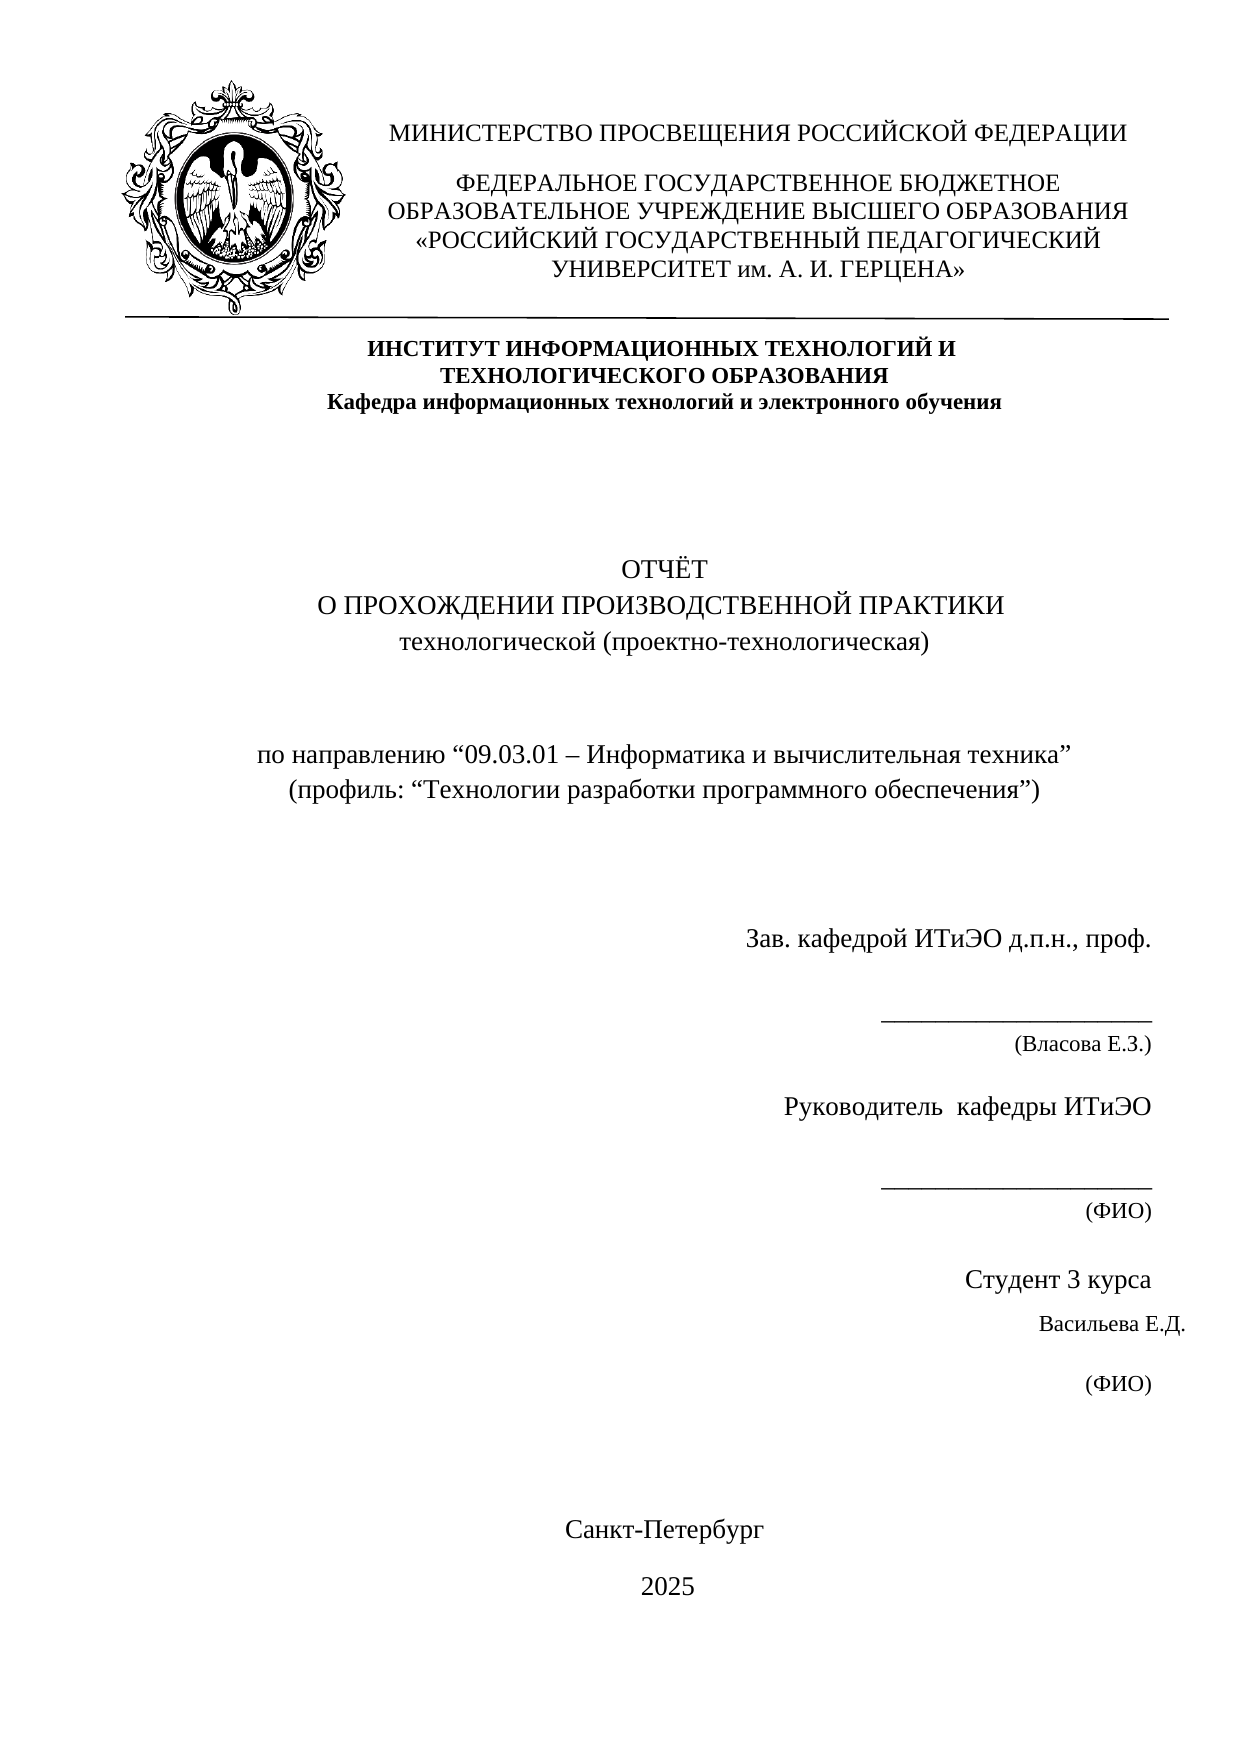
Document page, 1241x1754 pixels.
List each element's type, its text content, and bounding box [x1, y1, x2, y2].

text (ФИО) [177, 1197, 1152, 1223]
picture [120, 80, 346, 315]
text (ФИО) [177, 1370, 1152, 1397]
text по направлению “09.03.01 – Информатика и вычислительная техника” [177, 738, 1152, 769]
text Санкт-Петербург [177, 1514, 1152, 1545]
text ИНСТИТУТ ИНФОРМАЦИОННЫХ ТЕХНОЛОГИЙ И ТЕХНОЛОГИЧЕСКОГО ОБРАЗОВАНИЯ [177, 336, 1152, 388]
text ФЕДЕРАЛЬНОЕ ГОСУДАРСТВЕННОЕ БЮДЖЕТНОЕ ОБРАЗОВАТЕЛЬНОЕ УЧРЕЖДЕНИЕ ВЫСШЕГО ОБРАЗОВАНИЯ «РОССИЙСКИЙ ГОСУДАРСТВЕННЫЙ ПЕДАГОГИЧЕСКИЙ УНИВЕРСИТЕТ им. А. И. ГЕРЦЕНА» [346, 168, 1152, 283]
text ____________________ [177, 1161, 1152, 1193]
text 2025 [177, 1570, 1152, 1601]
text Кафедра информационных технологий и электронного обучения [177, 388, 1152, 414]
text (Власова Е.З.) [177, 1029, 1152, 1056]
text ОТЧЁТ О ПРОХОЖДЕНИИ ПРОИЗВОДСТВЕННОЙ ПРАКТИКИ технологической (проектно-технологическая) [177, 553, 1152, 656]
text Руководитель кафедры ИТиЭО [177, 1090, 1152, 1121]
text МИНИСТЕРСТВО ПРОСВЕЩЕНИЯ РОССИЙСКОЙ ФЕДЕРАЦИИ [346, 118, 1152, 147]
text (профиль: “Технологии разработки программного обеспечения”) [177, 773, 1152, 805]
text Зав. кафедрой ИТиЭО д.п.н., проф. [177, 922, 1152, 953]
text Студент 3 курса [177, 1263, 1152, 1294]
text ____________________ [177, 994, 1152, 1025]
